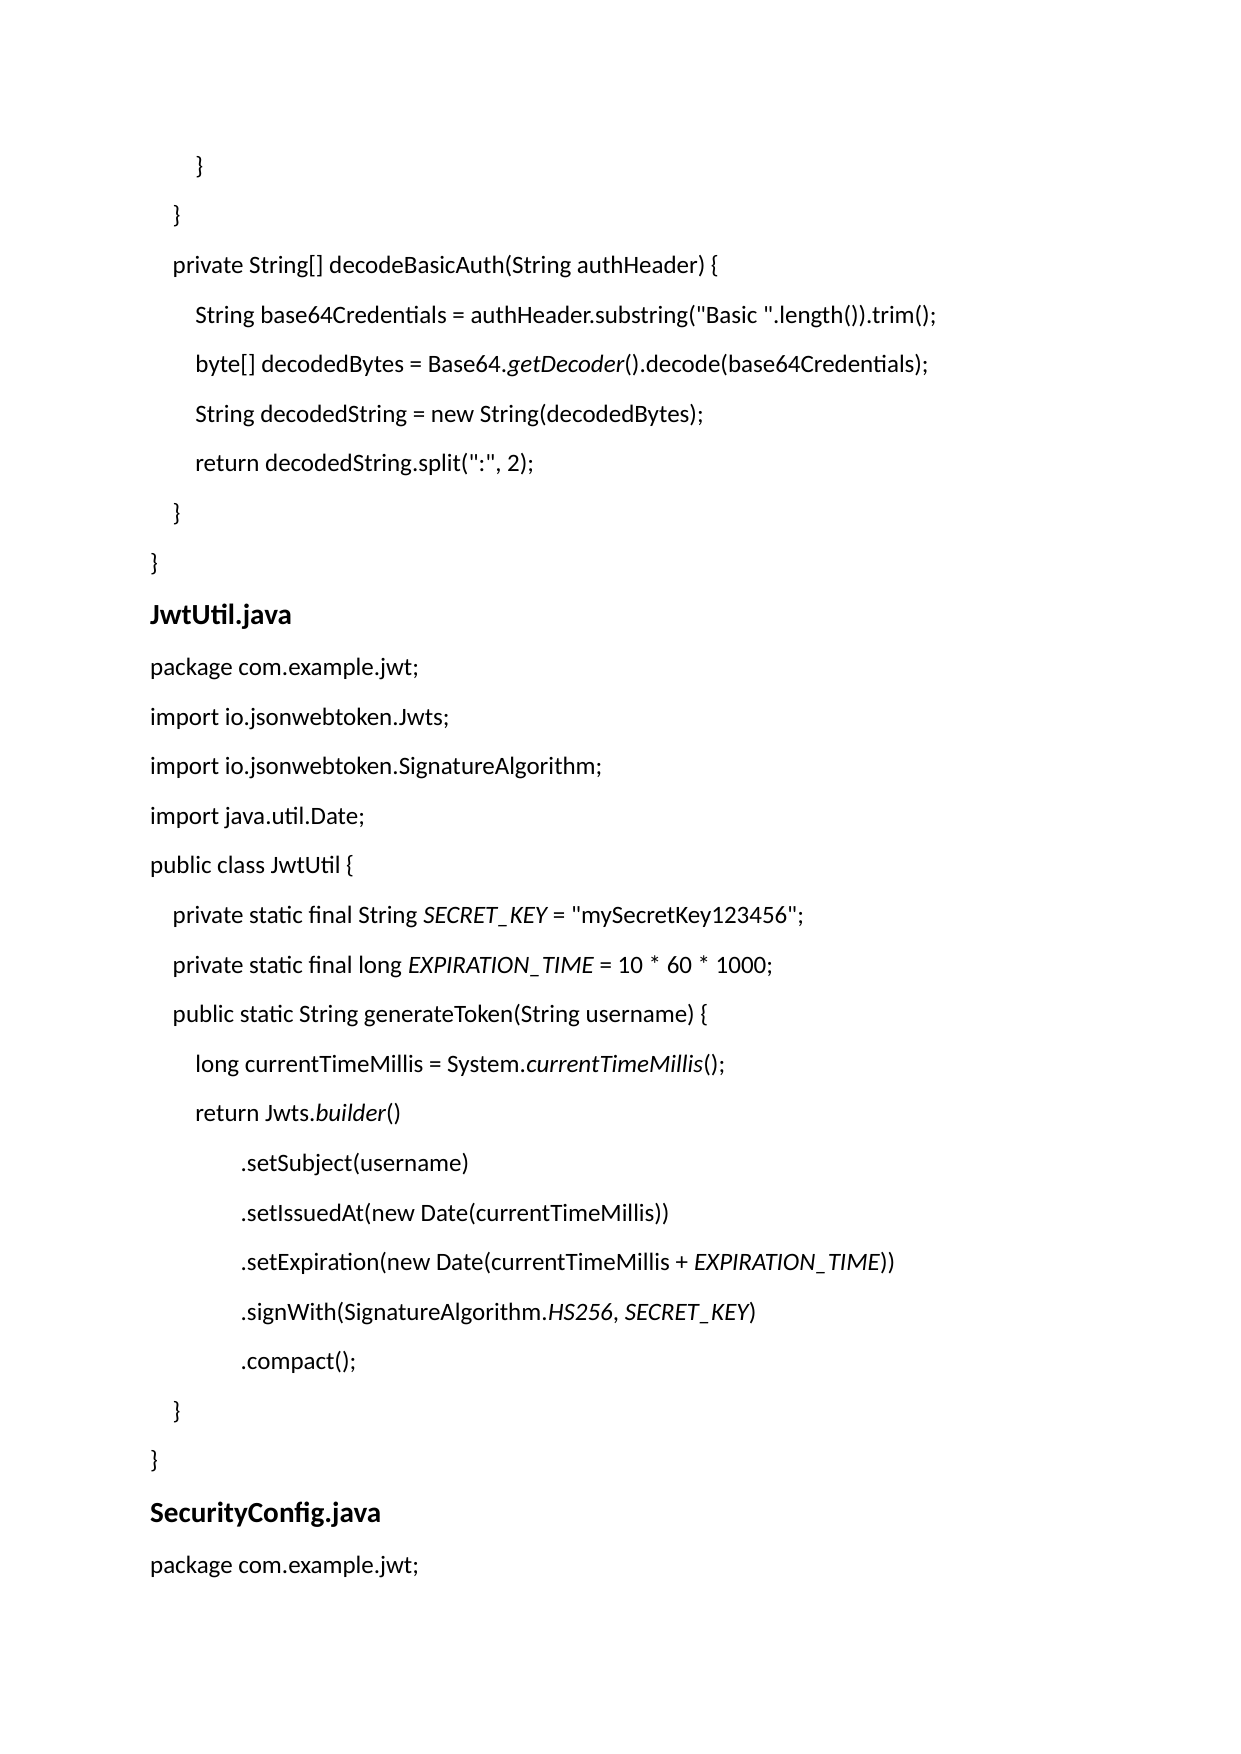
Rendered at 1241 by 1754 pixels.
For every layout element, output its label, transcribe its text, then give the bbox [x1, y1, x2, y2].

text } [150, 1395, 1090, 1426]
text long currentTimeMillis = System.currentTimeMillis(); [150, 1048, 1090, 1078]
text } [150, 199, 1090, 230]
text import io.jsonwebtoken.Jwts; [150, 701, 1090, 731]
text } [150, 150, 1090, 181]
text } [150, 547, 1090, 577]
text JwtUtil.java [150, 596, 1090, 632]
text public static String generateToken(String username) { [150, 998, 1090, 1029]
text SecurityConfig.java [150, 1494, 1090, 1530]
text import io.jsonwebtoken.SignatureAlgorithm; [150, 751, 1090, 781]
text private String[] decodeBasicAuth(String authHeader) { [150, 249, 1090, 280]
text private static final String SECRET_KEY = "mySecretKey123456"; [150, 899, 1090, 930]
text String base64Credentials = authHeader.substring("Basic ".length()).trim(); [150, 299, 1090, 329]
text .setIssuedAt(new Date(currentTimeMillis)) [150, 1197, 1090, 1227]
text .setSubject(username) [150, 1147, 1090, 1178]
text return decodedString.split(":", 2); [150, 447, 1090, 478]
text .setExpiration(new Date(currentTimeMillis + EXPIRATION_TIME)) [150, 1246, 1090, 1277]
text byte[] decodedBytes = Base64.getDecoder().decode(base64Credentials); [150, 348, 1090, 379]
text package com.example.jwt; [150, 651, 1090, 682]
text package com.example.jwt; [150, 1549, 1090, 1580]
text .compact(); [150, 1346, 1090, 1376]
text .signWith(SignatureAlgorithm.HS256, SECRET_KEY) [150, 1296, 1090, 1326]
text } [150, 1445, 1090, 1475]
text public class JwtUtil { [150, 850, 1090, 880]
text } [150, 497, 1090, 528]
text import java.util.Date; [150, 800, 1090, 831]
text return Jwts.builder() [150, 1098, 1090, 1128]
text private static final long EXPIRATION_TIME = 10 * 60 * 1000; [150, 949, 1090, 979]
text String decodedString = new String(decodedBytes); [150, 398, 1090, 428]
